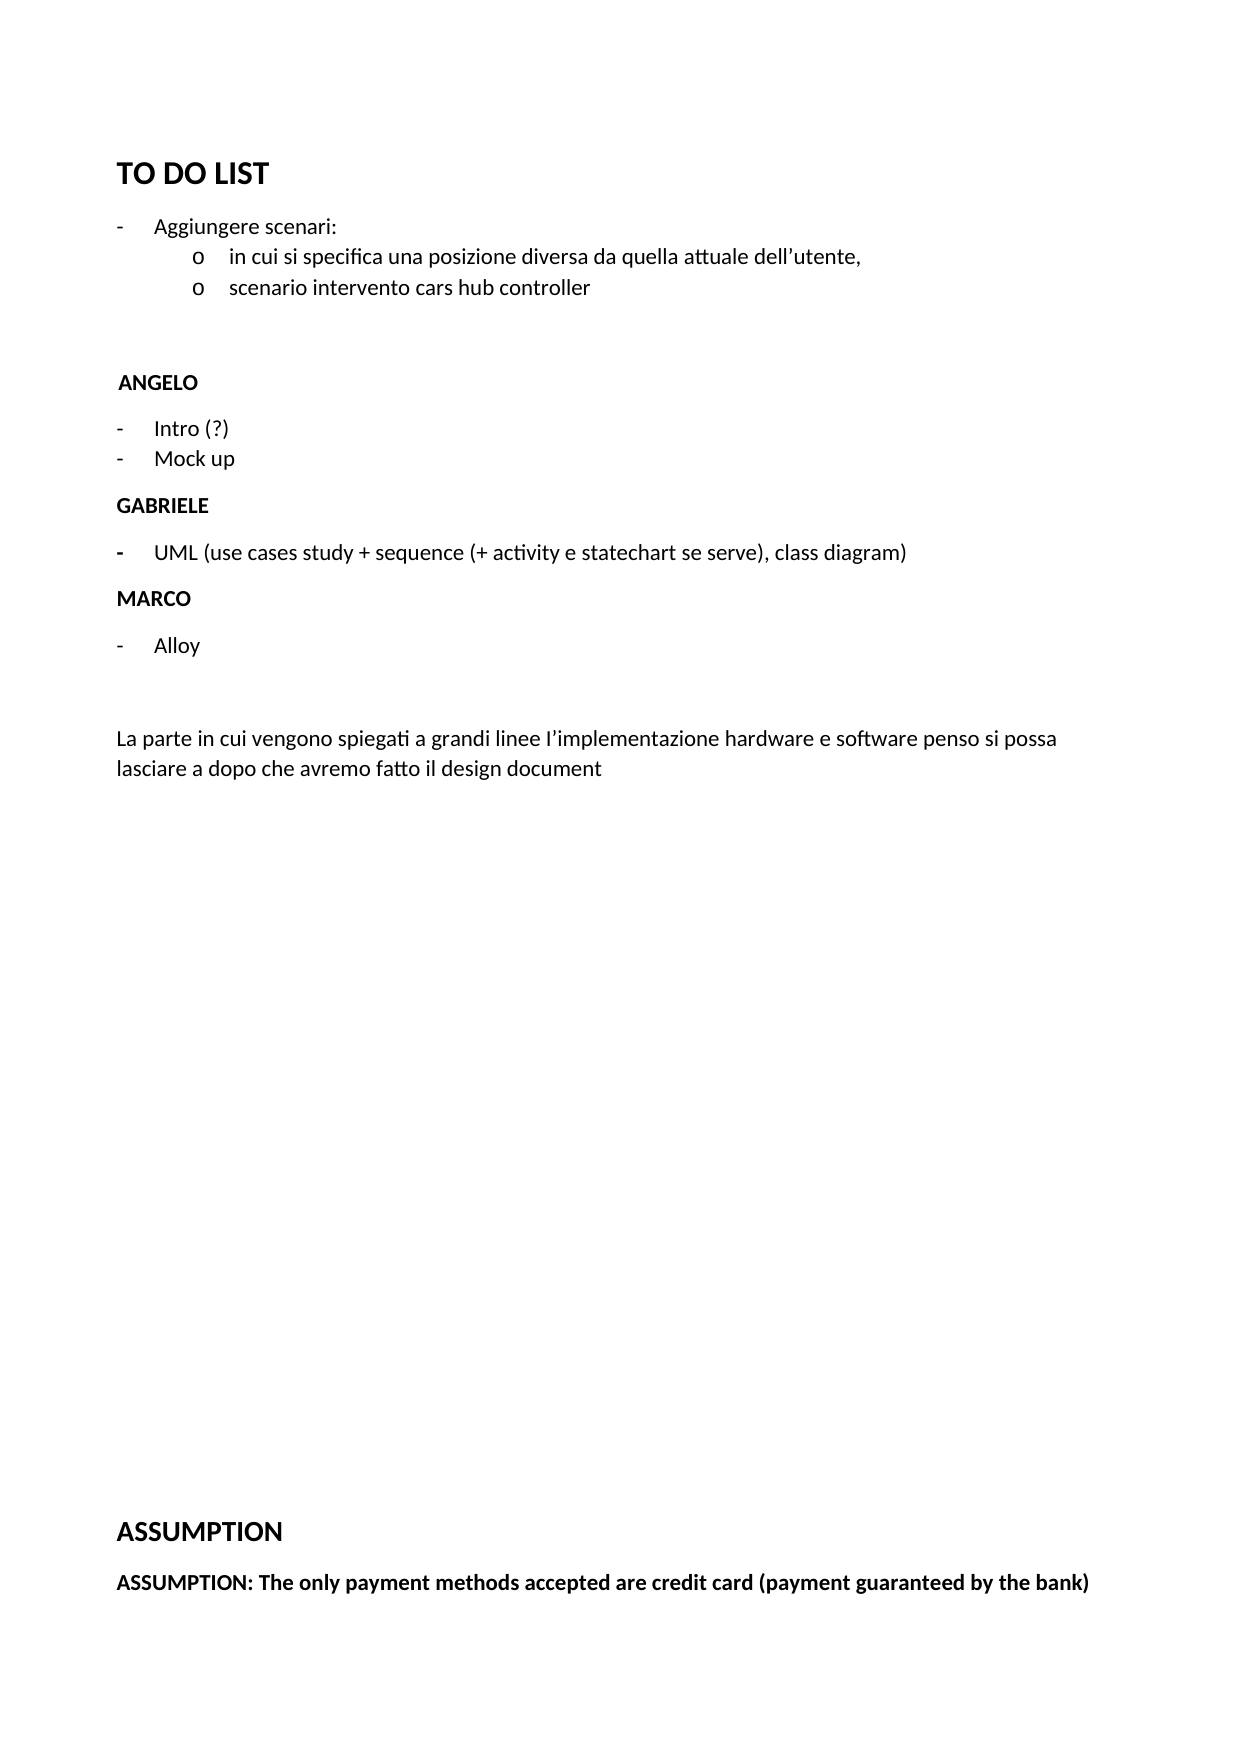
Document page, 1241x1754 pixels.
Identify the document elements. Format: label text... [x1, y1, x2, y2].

text ASSUMPTION: The only payment methods accepted are credit card (payment guaranteed by the bank) [116, 1568, 1121, 1596]
list Alloy [116, 631, 1121, 659]
text ASSUMPTION [116, 1513, 1121, 1549]
list Intro (?) [116, 414, 1121, 443]
text MARCO [116, 584, 1121, 612]
list in cui si specifica una posizione diversa da quella attuale dell’utente, [191, 242, 1121, 271]
list Aggiungere scenari: [116, 212, 1121, 240]
list scenario intervento cars hub controller [191, 273, 1121, 302]
list Mock up [116, 444, 1121, 472]
text TO DO LIST [116, 152, 1121, 193]
list UML (use cases study + sequence (+ activity e statechart se serve), class diagram) [116, 538, 1121, 566]
text GABRIELE [116, 491, 1121, 519]
text ANGELO [118, 368, 1121, 396]
text La parte in cui vengono spiegati a grandi linee I’implementazione hardware e software penso si possa lasciare a dopo che avremo fatto il design document [116, 724, 1121, 782]
